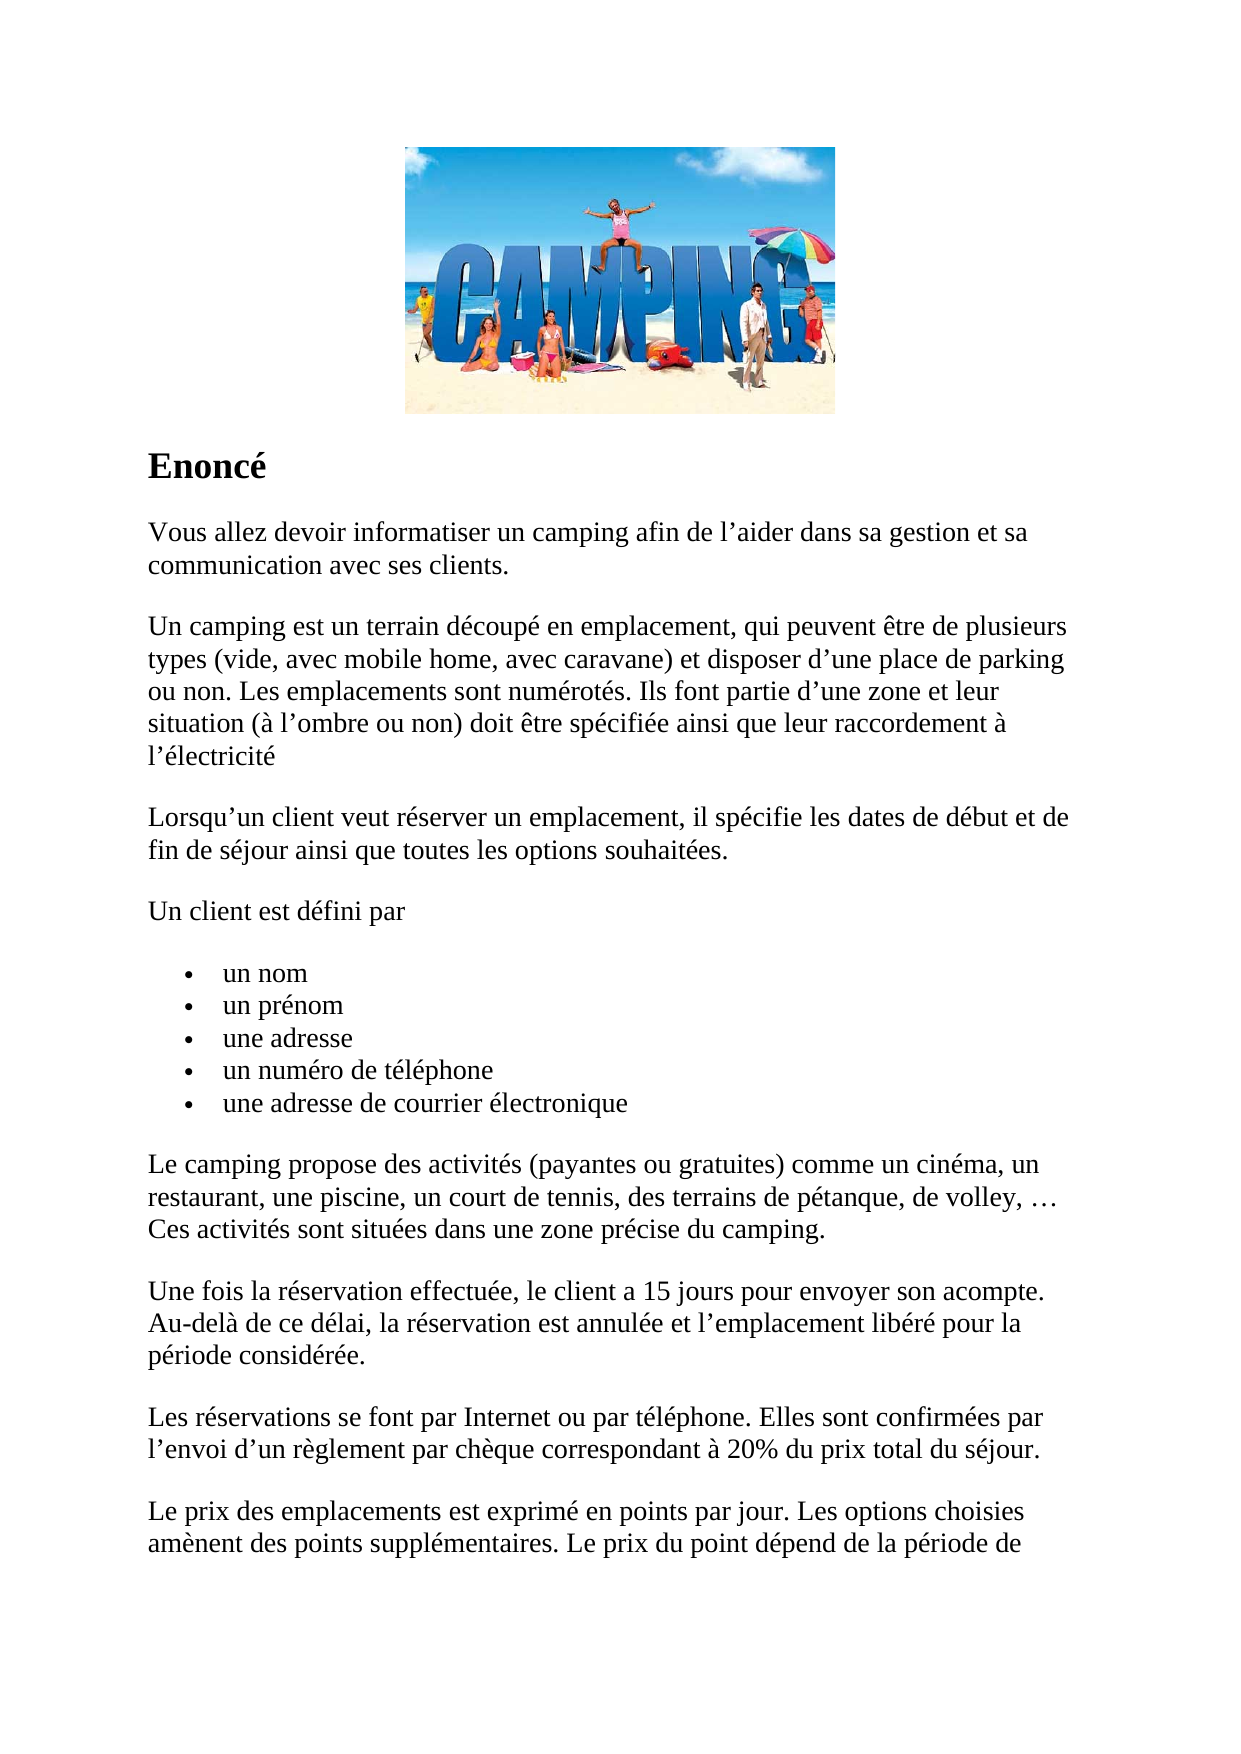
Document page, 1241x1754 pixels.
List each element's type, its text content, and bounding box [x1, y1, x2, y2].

list une adresse [185, 1021, 1093, 1053]
text Un camping est un terrain découpé en emplacement, qui peuvent être de plusieurs types (vide, avec mobile home, avec caravane) et disposer d’une place de parking ou non. Les emplacements sont numérotés. Ils font partie d’une zone et leur situation (à l’ombre ou non) doit être spécifiée ainsi que leur raccordement à l’électricité [148, 609, 1093, 771]
text Enoncé [148, 443, 1093, 486]
list un numéro de téléphone [185, 1053, 1093, 1086]
text Le camping propose des activités (payantes ou gratuites) comme un cinéma, un restaurant, une piscine, un court de tennis, des terrains de pétanque, de volley, … Ces activités sont situées dans une zone précise du camping. [148, 1147, 1093, 1244]
list un prénom [185, 988, 1093, 1021]
text Les réservations se font par Internet ou par téléphone. Elles sont confirmées par l’envoi d’un règlement par chèque correspondant à 20% du prix total du séjour. [148, 1400, 1093, 1465]
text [148, 1494, 1093, 1559]
text Une fois la réservation effectuée, le client a 15 jours pour envoyer son acompte. Au-delà de ce délai, la réservation est annulée et l’emplacement libéré pour la période considérée. [148, 1273, 1093, 1371]
list un nom [185, 956, 1093, 988]
text Vous allez devoir informatiser un camping afin de l’aider dans sa gestion et sa communication avec ses clients. [148, 515, 1093, 580]
picture [405, 147, 836, 414]
list une adresse de courrier électronique [185, 1086, 1093, 1118]
text Un client est défini par [148, 894, 1093, 927]
text Lorsqu’un client veut réserver un emplacement, il spécifie les dates de début et de fin de séjour ainsi que toutes les options souhaitées. [148, 801, 1093, 865]
